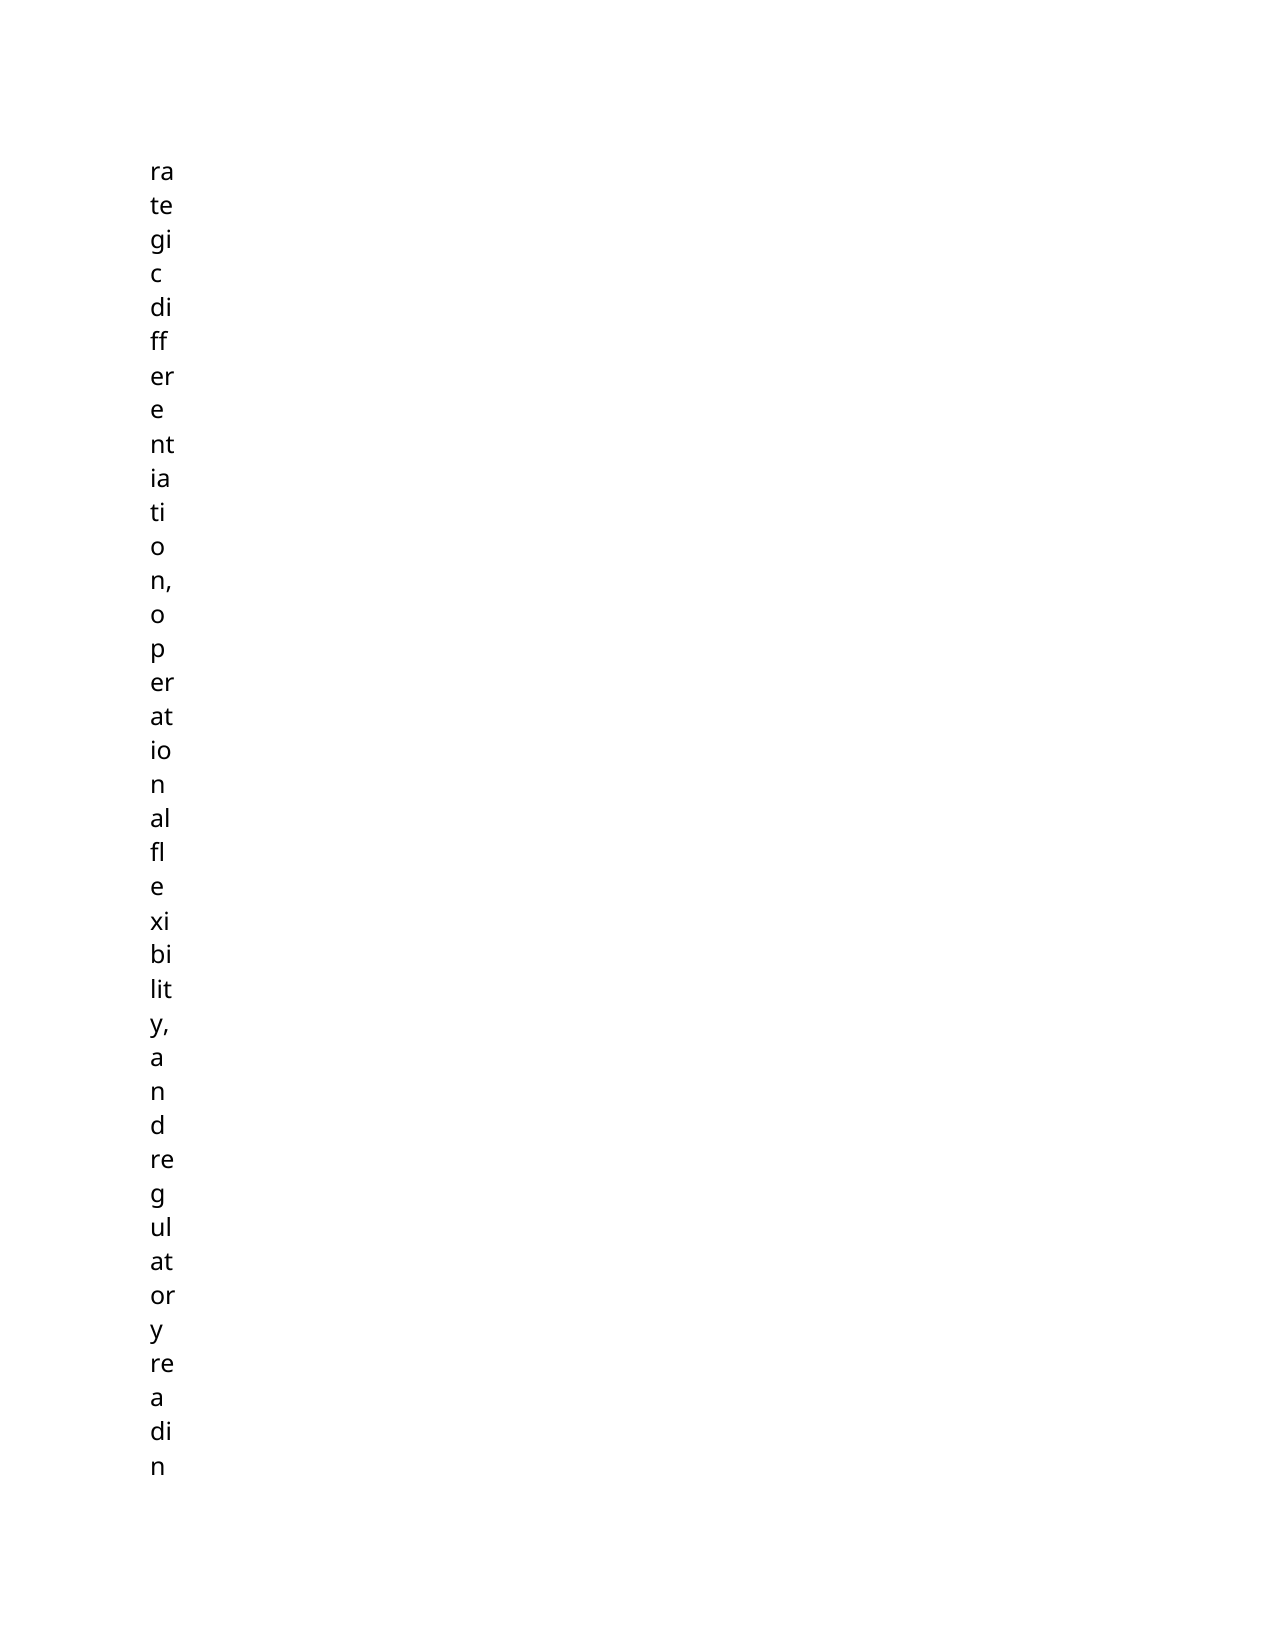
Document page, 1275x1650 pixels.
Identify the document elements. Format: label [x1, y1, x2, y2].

table_cell [139, 150, 187, 1482]
